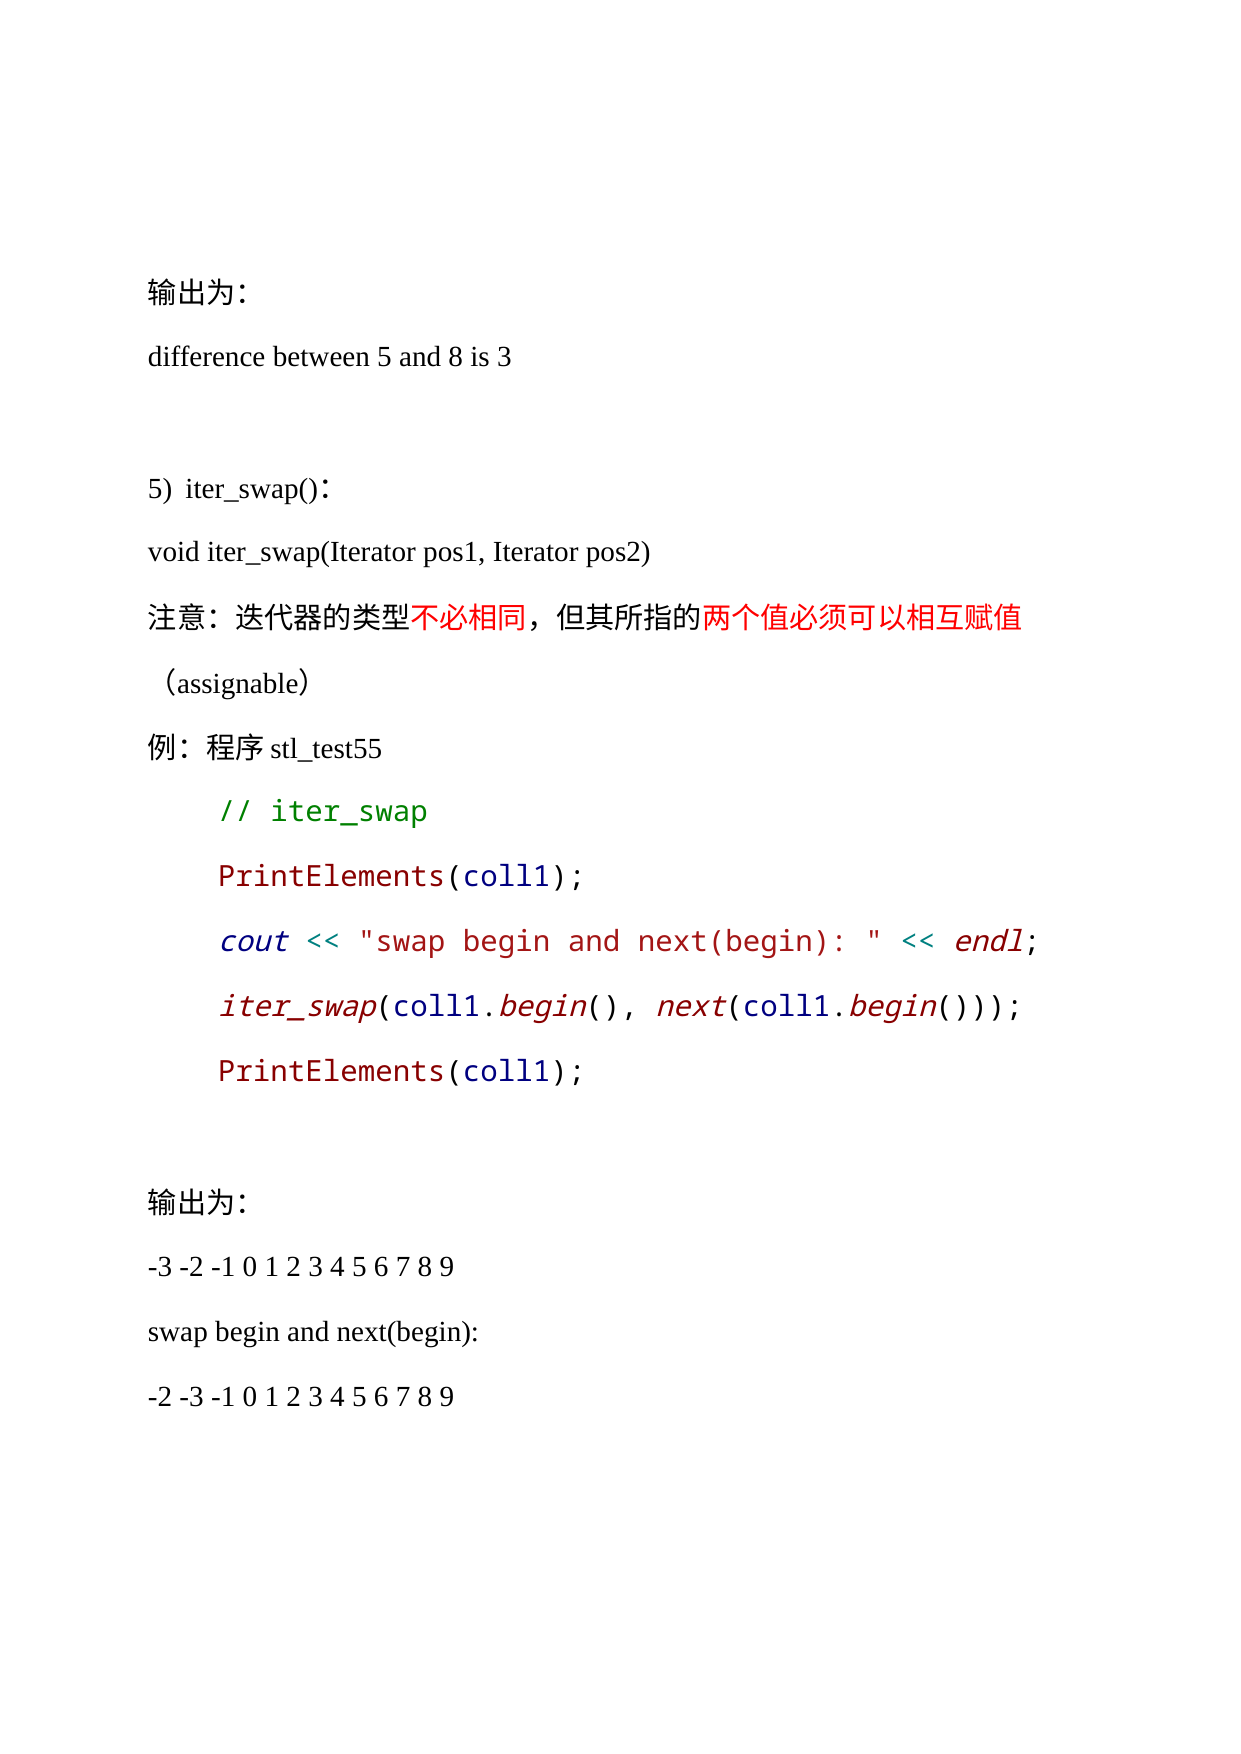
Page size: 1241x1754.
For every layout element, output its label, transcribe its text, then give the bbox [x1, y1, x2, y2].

text PrintElements(coll1); [148, 843, 1092, 908]
text // iter_swap [148, 778, 1092, 843]
text 输出为： [148, 1168, 1092, 1233]
text 注意：迭代器的类型不必相同，但其所指的两个值必须可以相互赋值（assignable） [148, 583, 1092, 713]
text -2 -3 -1 0 1 2 3 4 5 6 7 8 9 [148, 1363, 1092, 1428]
text void iter_swap(Iterator pos1, Iterator pos2) [148, 518, 1092, 583]
text swap begin and next(begin): [148, 1298, 1092, 1363]
text PrintElements(coll1); [148, 1038, 1092, 1103]
text cout << "swap begin and next(begin): " << endl; [148, 908, 1092, 973]
text difference between 5 and 8 is 3 [148, 323, 1092, 388]
list iter_swap()： [148, 453, 1092, 518]
text iter_swap(coll1.begin(), next(coll1.begin())); [148, 973, 1092, 1038]
text 输出为： [148, 258, 1092, 323]
text 例：程序stl_test55 [148, 713, 1092, 778]
text -3 -2 -1 0 1 2 3 4 5 6 7 8 9 [148, 1233, 1092, 1298]
